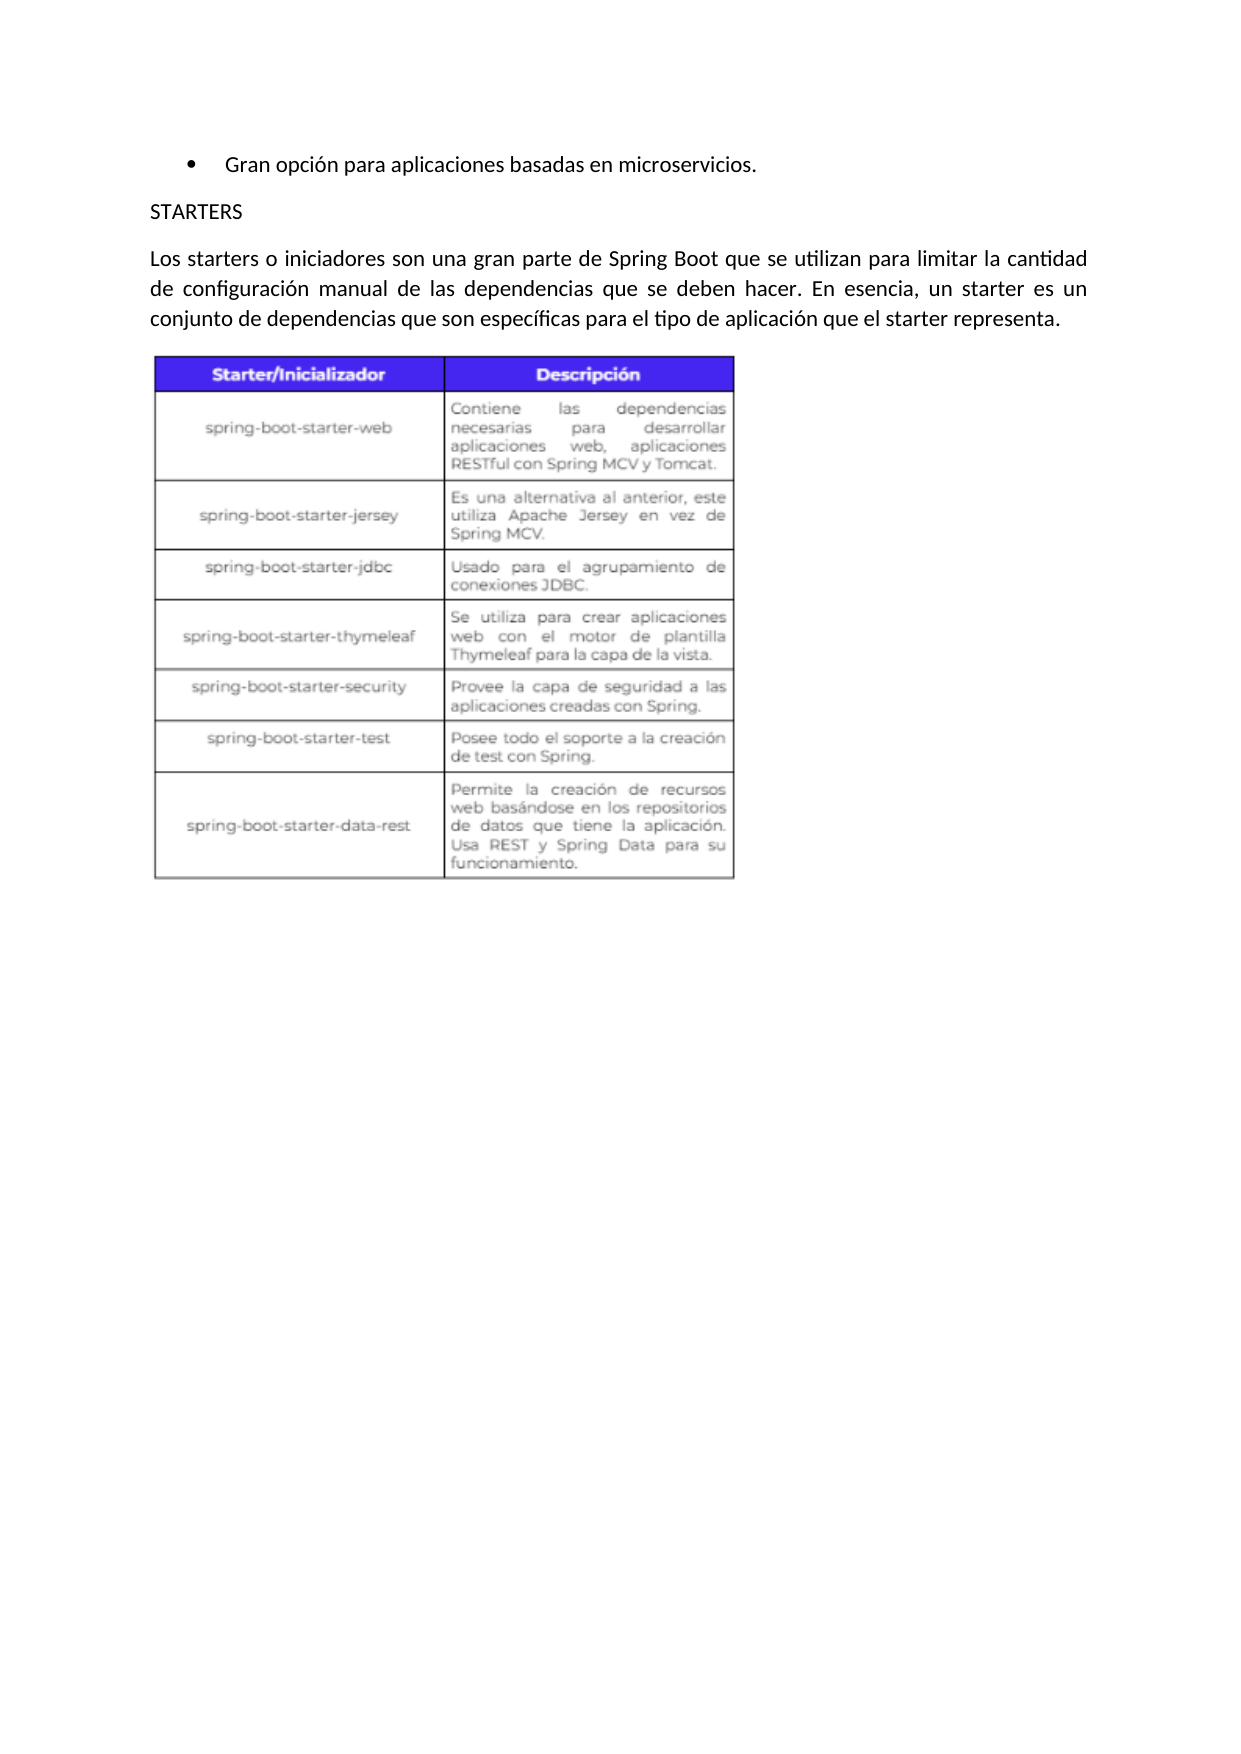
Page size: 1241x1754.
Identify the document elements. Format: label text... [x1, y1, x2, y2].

text STARTERS [150, 197, 1090, 225]
text Los starters o iniciadores son una gran parte de Spring Boot que se utilizan para limitar la cantidad de configuración manual de las dependencias que se deben hacer. En esencia, un starter es un conjunto de dependencias que son específicas para el tipo de aplicación que el starter representa. [150, 244, 1090, 332]
picture [150, 351, 741, 886]
list Gran opción para aplicaciones basadas en microservicios. [187, 150, 1090, 178]
